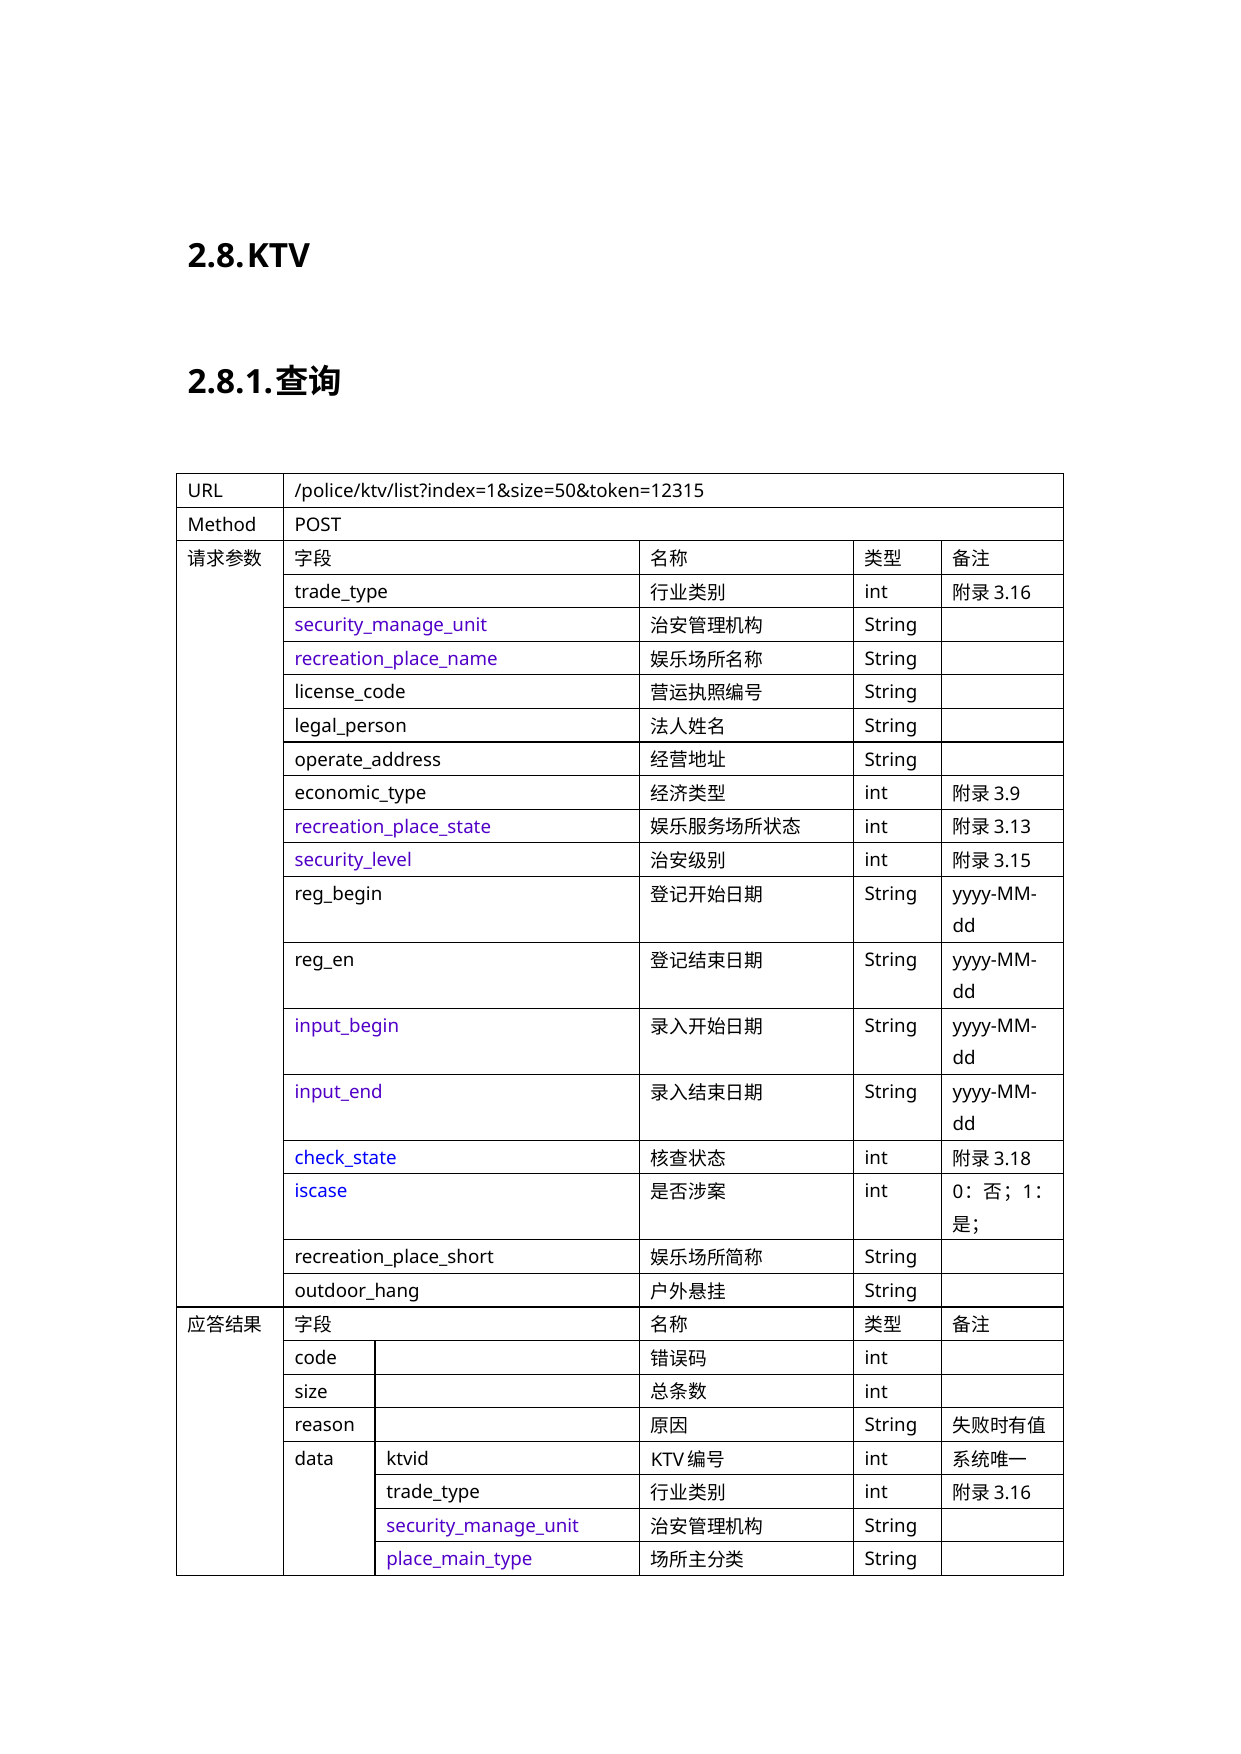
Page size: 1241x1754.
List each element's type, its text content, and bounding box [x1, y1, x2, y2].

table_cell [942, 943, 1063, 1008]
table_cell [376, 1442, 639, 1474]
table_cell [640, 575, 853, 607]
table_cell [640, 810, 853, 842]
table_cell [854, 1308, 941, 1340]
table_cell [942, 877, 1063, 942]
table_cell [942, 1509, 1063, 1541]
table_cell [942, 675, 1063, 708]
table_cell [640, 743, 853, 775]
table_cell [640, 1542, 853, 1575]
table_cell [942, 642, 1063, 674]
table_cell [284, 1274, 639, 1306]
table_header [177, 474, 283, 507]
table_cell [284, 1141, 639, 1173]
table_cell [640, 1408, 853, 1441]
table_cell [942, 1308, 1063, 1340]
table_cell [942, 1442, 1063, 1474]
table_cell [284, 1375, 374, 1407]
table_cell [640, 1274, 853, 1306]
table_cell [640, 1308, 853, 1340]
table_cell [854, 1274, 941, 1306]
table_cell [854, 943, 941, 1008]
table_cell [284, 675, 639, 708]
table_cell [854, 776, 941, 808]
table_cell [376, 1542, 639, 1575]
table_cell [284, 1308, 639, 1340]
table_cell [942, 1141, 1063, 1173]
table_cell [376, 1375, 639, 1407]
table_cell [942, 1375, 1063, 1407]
subtitle KTV [187, 222, 1053, 287]
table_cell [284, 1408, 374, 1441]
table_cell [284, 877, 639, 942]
subtitle 查询 [187, 346, 1053, 411]
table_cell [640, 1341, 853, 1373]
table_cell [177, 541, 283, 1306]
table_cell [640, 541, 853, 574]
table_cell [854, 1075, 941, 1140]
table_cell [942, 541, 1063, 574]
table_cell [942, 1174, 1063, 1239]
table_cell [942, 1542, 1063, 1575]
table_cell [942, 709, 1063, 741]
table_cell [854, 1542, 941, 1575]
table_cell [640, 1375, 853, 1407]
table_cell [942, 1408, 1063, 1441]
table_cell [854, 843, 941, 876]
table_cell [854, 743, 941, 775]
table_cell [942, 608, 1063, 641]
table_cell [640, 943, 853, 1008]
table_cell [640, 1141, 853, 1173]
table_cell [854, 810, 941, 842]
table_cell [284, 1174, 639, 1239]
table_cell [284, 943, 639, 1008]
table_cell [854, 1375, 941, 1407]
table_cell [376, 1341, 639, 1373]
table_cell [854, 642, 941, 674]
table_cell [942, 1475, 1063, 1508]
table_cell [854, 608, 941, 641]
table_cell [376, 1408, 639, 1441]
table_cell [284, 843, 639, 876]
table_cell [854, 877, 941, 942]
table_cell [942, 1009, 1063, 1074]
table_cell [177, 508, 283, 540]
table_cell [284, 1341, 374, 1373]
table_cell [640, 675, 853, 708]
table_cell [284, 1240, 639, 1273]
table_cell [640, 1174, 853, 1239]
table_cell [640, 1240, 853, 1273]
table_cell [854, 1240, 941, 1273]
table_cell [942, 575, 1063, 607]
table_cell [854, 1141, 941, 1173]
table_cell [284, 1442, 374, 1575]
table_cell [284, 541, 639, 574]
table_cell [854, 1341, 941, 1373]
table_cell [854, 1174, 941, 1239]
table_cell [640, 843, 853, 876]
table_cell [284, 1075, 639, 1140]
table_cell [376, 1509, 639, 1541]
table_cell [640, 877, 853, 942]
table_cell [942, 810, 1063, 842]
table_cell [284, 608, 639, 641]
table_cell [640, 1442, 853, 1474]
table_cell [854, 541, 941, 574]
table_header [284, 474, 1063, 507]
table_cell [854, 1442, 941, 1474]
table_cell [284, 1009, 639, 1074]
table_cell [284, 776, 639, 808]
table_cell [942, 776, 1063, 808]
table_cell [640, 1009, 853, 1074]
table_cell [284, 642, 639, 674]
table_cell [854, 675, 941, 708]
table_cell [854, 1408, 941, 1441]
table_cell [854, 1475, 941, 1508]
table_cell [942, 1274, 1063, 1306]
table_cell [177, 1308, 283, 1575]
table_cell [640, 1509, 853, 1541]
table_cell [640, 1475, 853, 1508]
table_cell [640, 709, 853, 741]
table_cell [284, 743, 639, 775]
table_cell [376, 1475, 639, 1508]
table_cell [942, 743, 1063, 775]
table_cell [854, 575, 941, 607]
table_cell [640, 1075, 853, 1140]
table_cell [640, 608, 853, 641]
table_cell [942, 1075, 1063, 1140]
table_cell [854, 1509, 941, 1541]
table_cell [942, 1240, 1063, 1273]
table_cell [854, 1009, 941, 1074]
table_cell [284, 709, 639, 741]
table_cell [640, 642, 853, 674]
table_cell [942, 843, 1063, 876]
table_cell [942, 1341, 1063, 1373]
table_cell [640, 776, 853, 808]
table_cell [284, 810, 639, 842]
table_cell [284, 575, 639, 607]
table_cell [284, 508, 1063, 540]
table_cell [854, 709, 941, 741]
